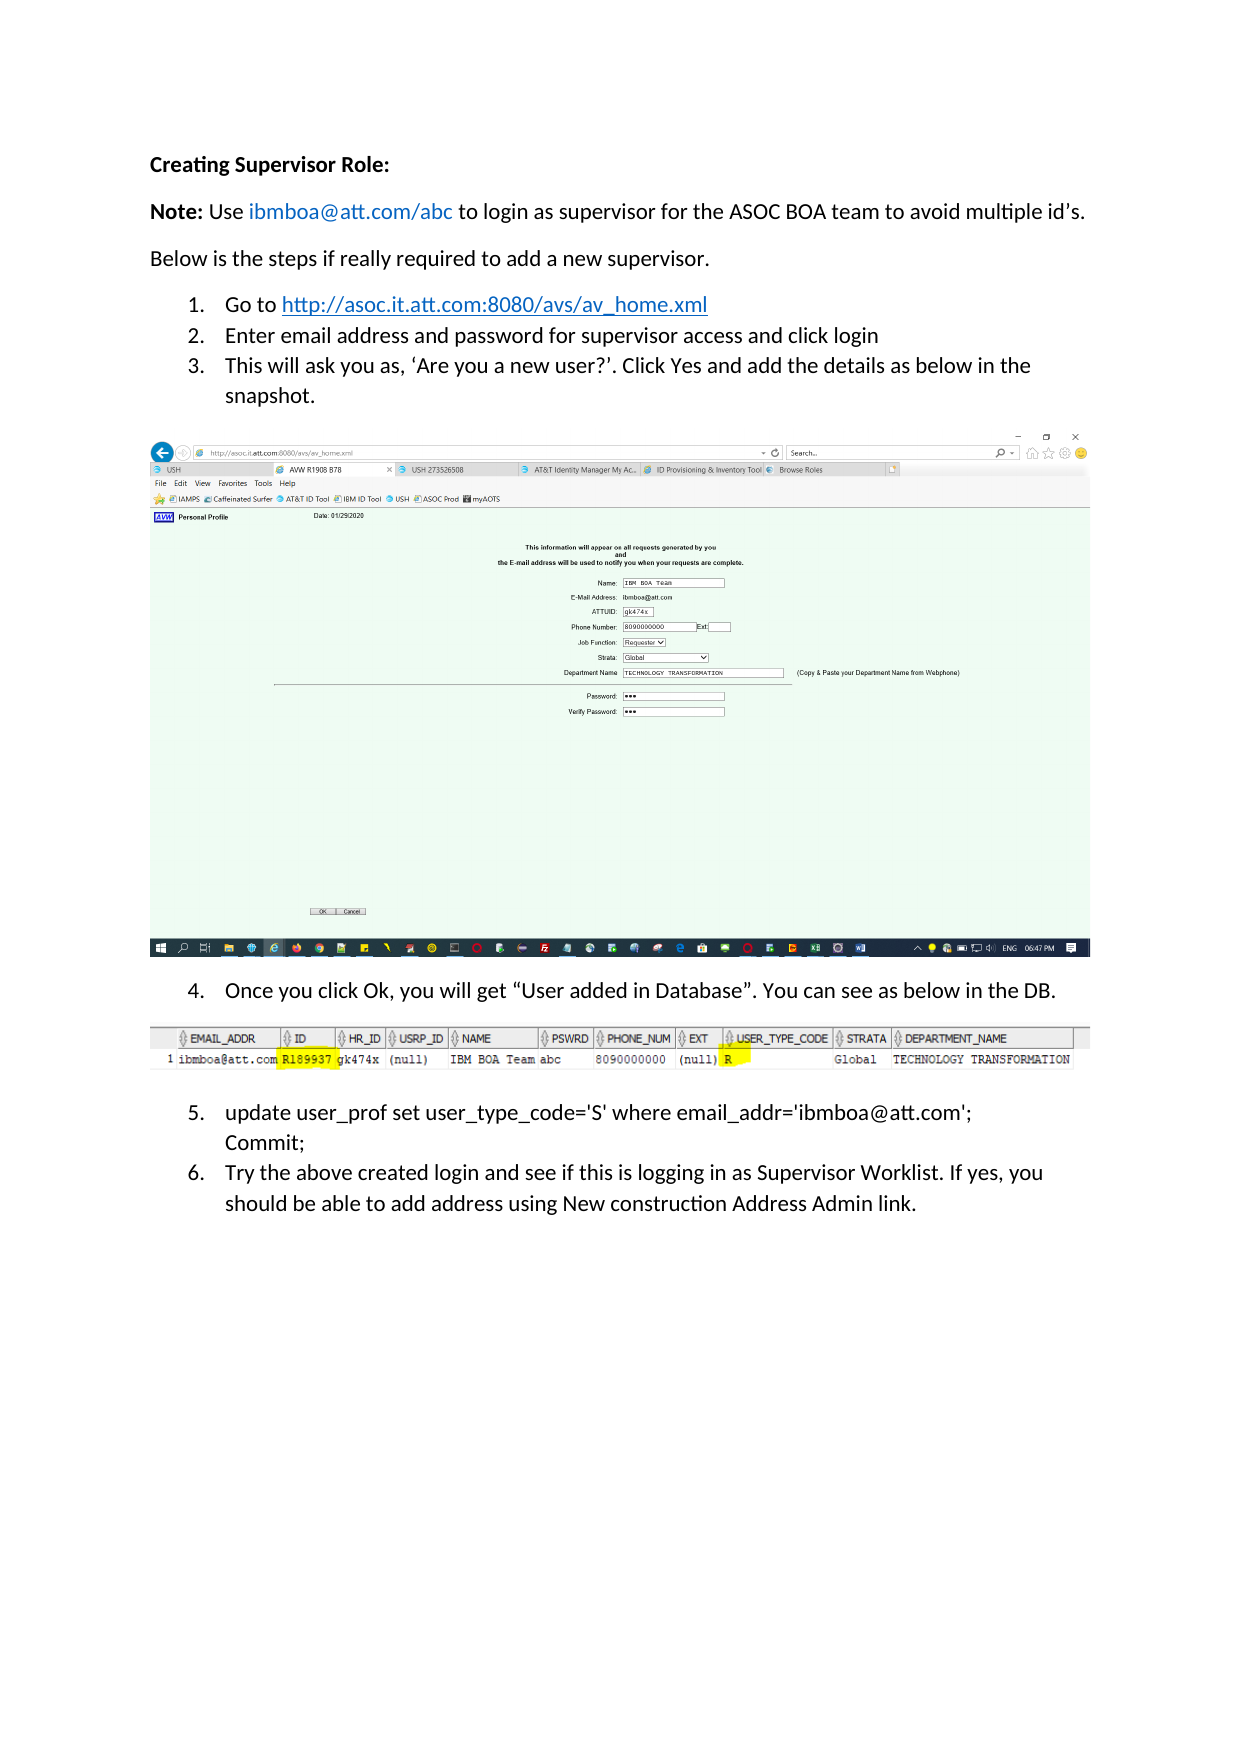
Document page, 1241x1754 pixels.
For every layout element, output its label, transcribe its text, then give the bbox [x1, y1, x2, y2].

list Commit; [225, 1128, 1090, 1156]
picture [150, 428, 1091, 957]
list Go to http://asoc.it.att.com:8080/avs/av_home.xml [187, 291, 1090, 319]
text Below is the steps if really required to add a new supervisor. [150, 244, 1090, 272]
text Creating Supervisor Role: [150, 150, 1090, 178]
list update user_prof set user_type_code='S' where email_addr='ibmboa@att.com'; [187, 1098, 1090, 1126]
list Enter email address and password for supervisor access and click login [187, 321, 1090, 349]
picture [150, 1022, 1091, 1080]
text Note: Use ibmboa@att.com/abc to login as supervisor for the ASOC BOA team to avoid multiple id’s. [150, 197, 1090, 225]
list Once you click Ok, you will get “User added in Database”. You can see as below in the DB. [187, 976, 1090, 1004]
list Try the above created login and see if this is logging in as Supervisor Worklist. If yes, you should be able to add address using New construction Address Admin link. [187, 1158, 1090, 1217]
list This will ask you as, ‘Are you a new user?’. Click Yes and add the details as below in the snapshot. [187, 351, 1090, 409]
